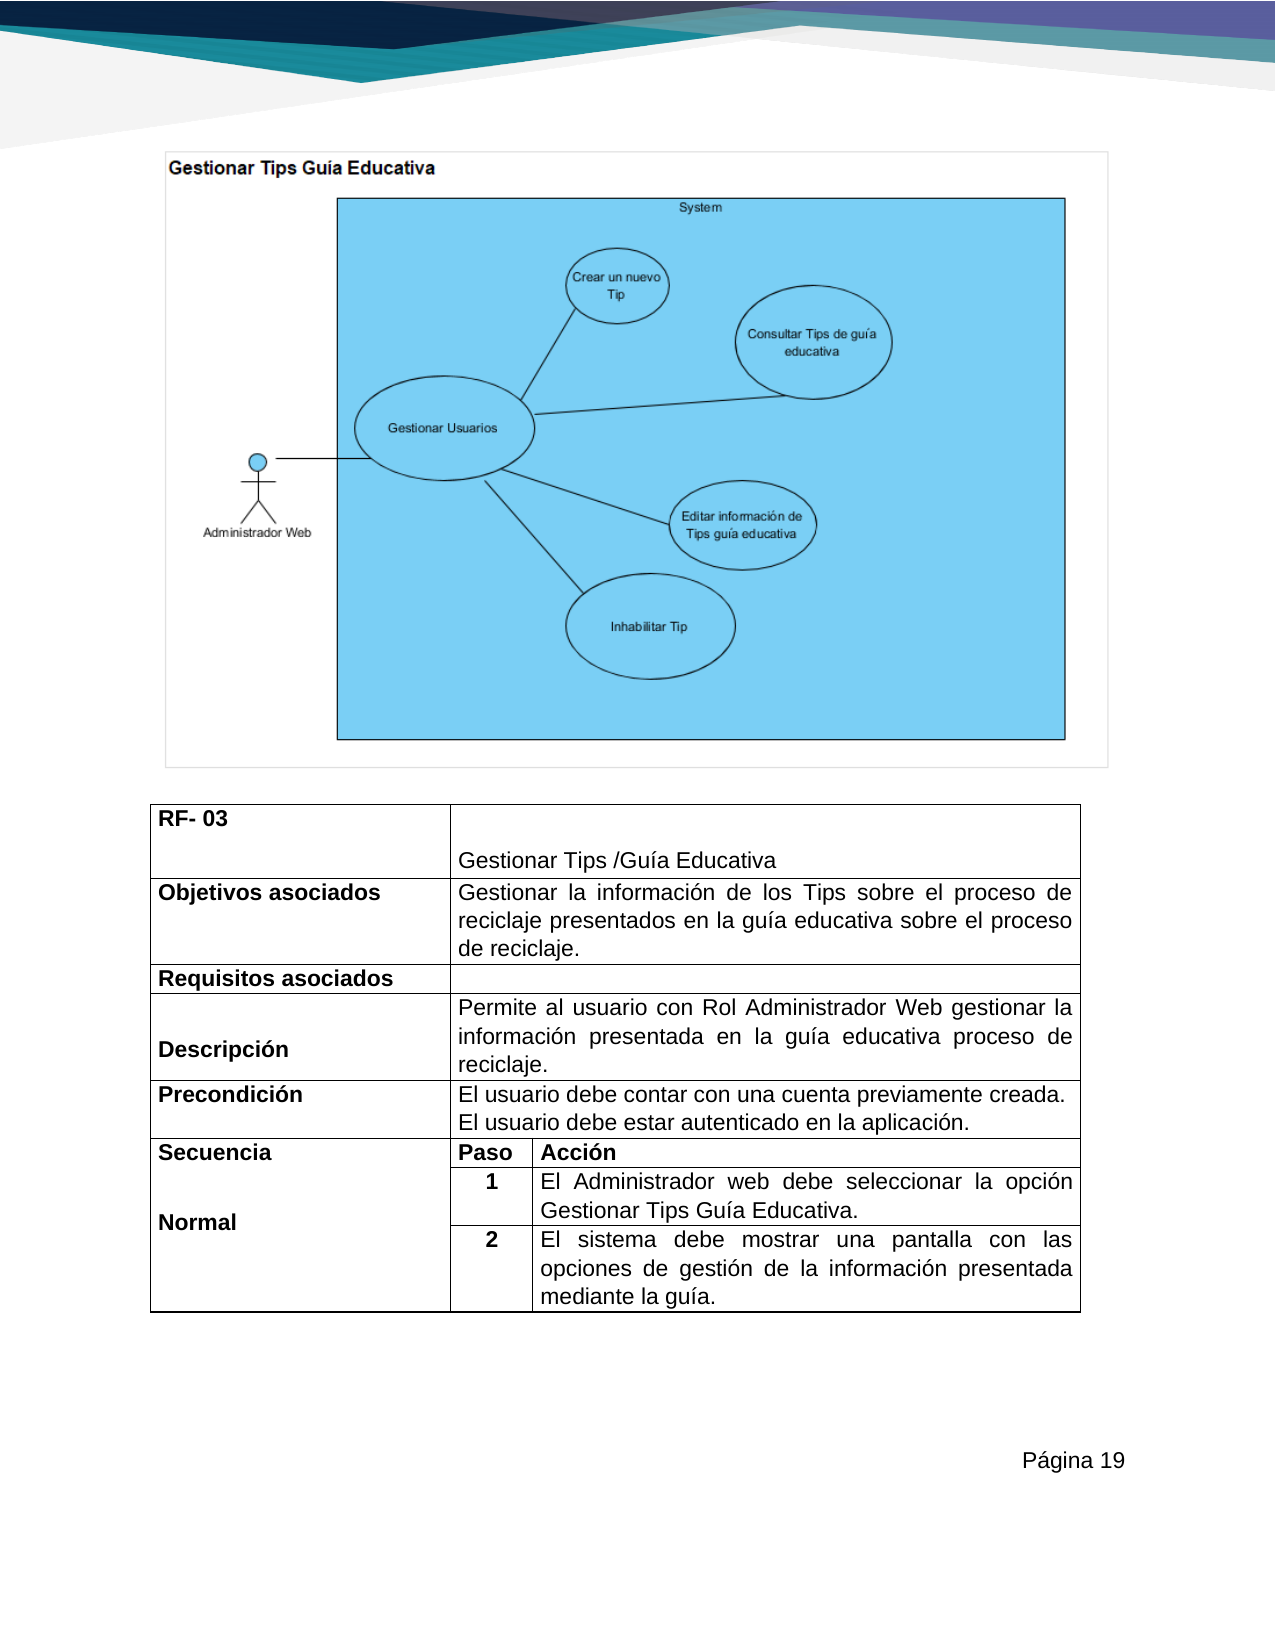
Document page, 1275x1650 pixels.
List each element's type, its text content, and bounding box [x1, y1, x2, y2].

table_cell Secuencia Normal [151, 1139, 450, 1311]
table_cell Precondición [151, 1081, 450, 1138]
table_cell El Administrador web debe seleccionar la opción Gestionar Tips Guía Educativa. [533, 1168, 1080, 1225]
table_cell El sistema debe mostrar una pantalla con las opciones de gestión de la información presentada mediante la guía. [533, 1226, 1080, 1311]
table_cell Permite al usuario con Rol Administrador Web gestionar la información presentada en la guía educativa proceso de reciclaje. [451, 994, 1080, 1080]
table_cell Descripción [151, 994, 450, 1080]
picture [0, 1, 1275, 149]
table_cell Requisitos asociados [151, 965, 450, 993]
table_cell 1 [451, 1168, 532, 1225]
table_cell Acción [533, 1139, 1080, 1167]
table_header Gestionar Tips /Guía Educativa [451, 805, 1080, 877]
table_cell Gestionar la información de los Tips sobre el proceso de reciclaje presentados en la guía educativa sobre el proceso de reciclaje. [451, 879, 1080, 964]
table_cell [451, 965, 1080, 993]
table_header RF- 03 [151, 805, 450, 877]
table_cell Objetivos asociados [151, 879, 450, 964]
table_cell Paso [451, 1139, 532, 1167]
table_cell El usuario debe contar con una cuenta previamente creada. El usuario debe estar autenticado en la aplicación. [451, 1081, 1080, 1138]
picture [150, 150, 1125, 774]
table_cell 2 [451, 1226, 532, 1311]
